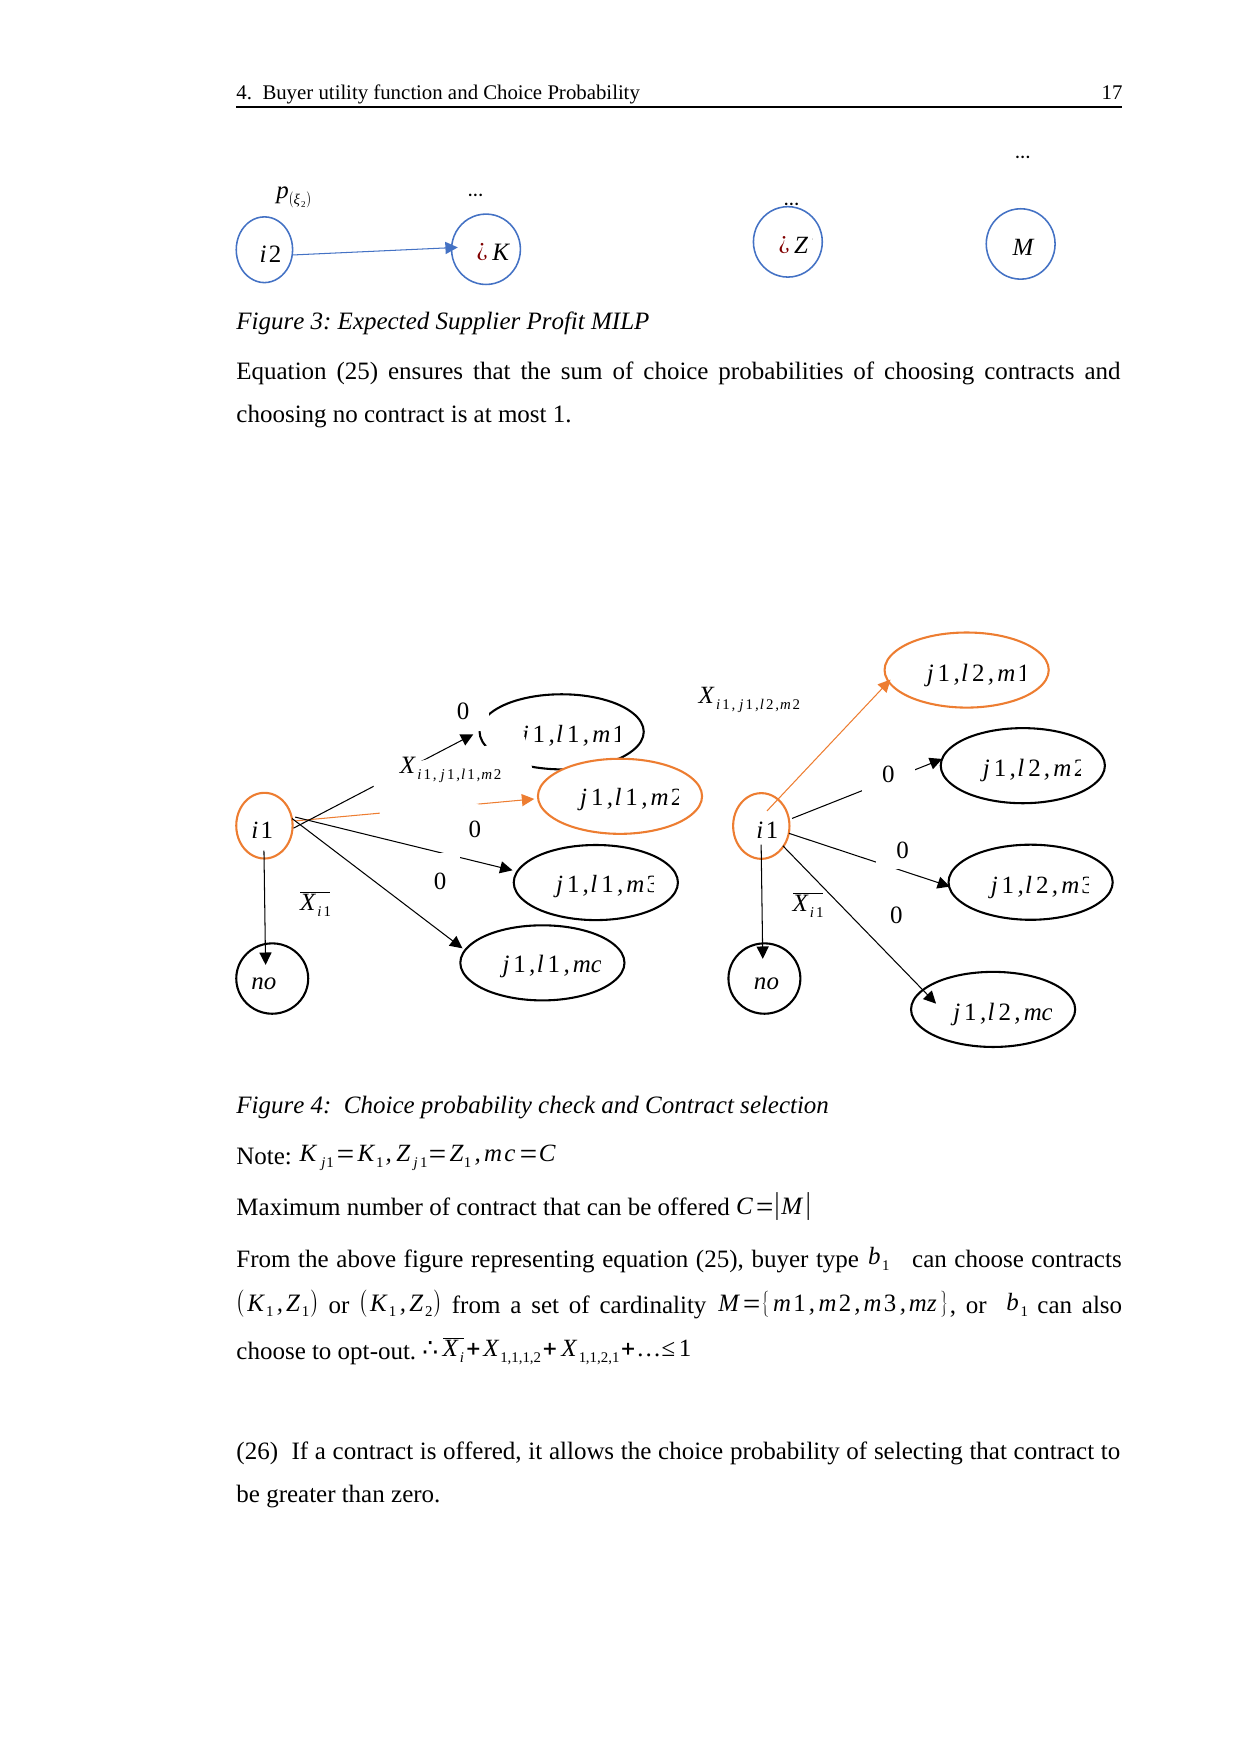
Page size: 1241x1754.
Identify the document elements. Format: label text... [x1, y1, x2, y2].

text Note: [236, 1139, 1122, 1171]
text Equation (25) ensures that the sum of choice probabilities of choosing contracts and choosing no contract is at most 1. [236, 356, 1122, 428]
text Figure 4: Choice probability check and Contract selection [236, 1090, 1122, 1119]
text (26) If a contract is offered, it allows the choice probability of selecting that contract to be greater than zero. [236, 1436, 1122, 1508]
text Maximum number of contract that can be offered [236, 1191, 1122, 1222]
text Figure 3: Expected Supplier Profit MILP [236, 306, 1122, 335]
text From the above figure representing equation (25), buyer type can choose contracts or from a set of cardinality , or can also choose to opt-out. [236, 1243, 1122, 1366]
